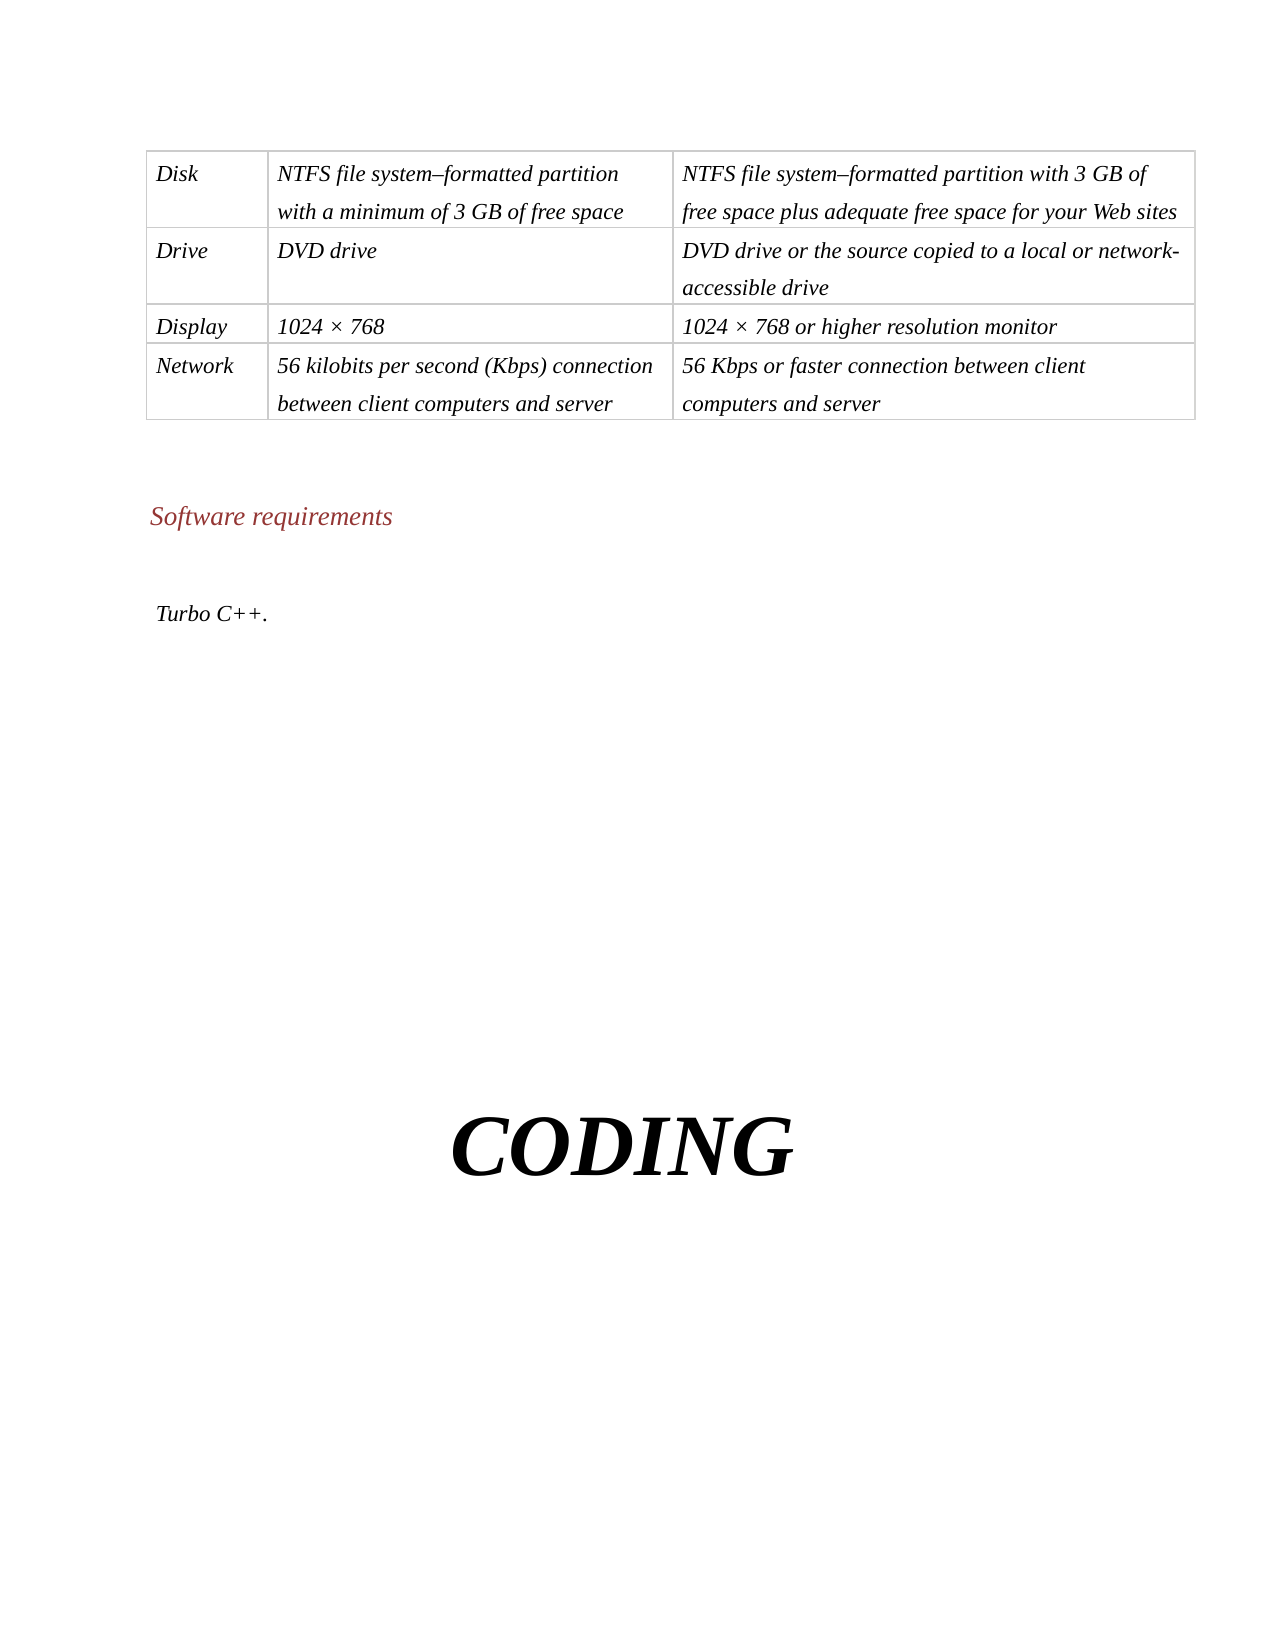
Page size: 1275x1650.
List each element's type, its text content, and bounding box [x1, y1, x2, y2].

table_cell 56 kilobits per second (Kbps) connection between client computers and server [269, 344, 672, 419]
table_cell Drive [147, 228, 267, 303]
table_cell NTFS file system–formatted partition with 3 GB of free space plus adequate free space for your Web sites [674, 152, 1194, 227]
table_cell DVD drive [269, 228, 672, 303]
table_cell 1024 × 768 [269, 305, 672, 342]
table_cell DVD drive or the source copied to a local or network-accessible drive [674, 228, 1194, 303]
text CODING [375, 1145, 1125, 1182]
table_cell 56 Kbps or faster connection between client computers and server [674, 344, 1194, 419]
table_cell NTFS file system–formatted partition with a minimum of 3 GB of free space [269, 152, 672, 227]
table_cell Network [147, 344, 267, 419]
table_cell 1024 × 768 or higher resolution monitor [674, 305, 1194, 342]
table_cell Disk [147, 152, 267, 227]
text Software requirements [150, 495, 1125, 533]
table_cell Display [147, 305, 267, 342]
text Turbo C++. [150, 591, 1125, 629]
